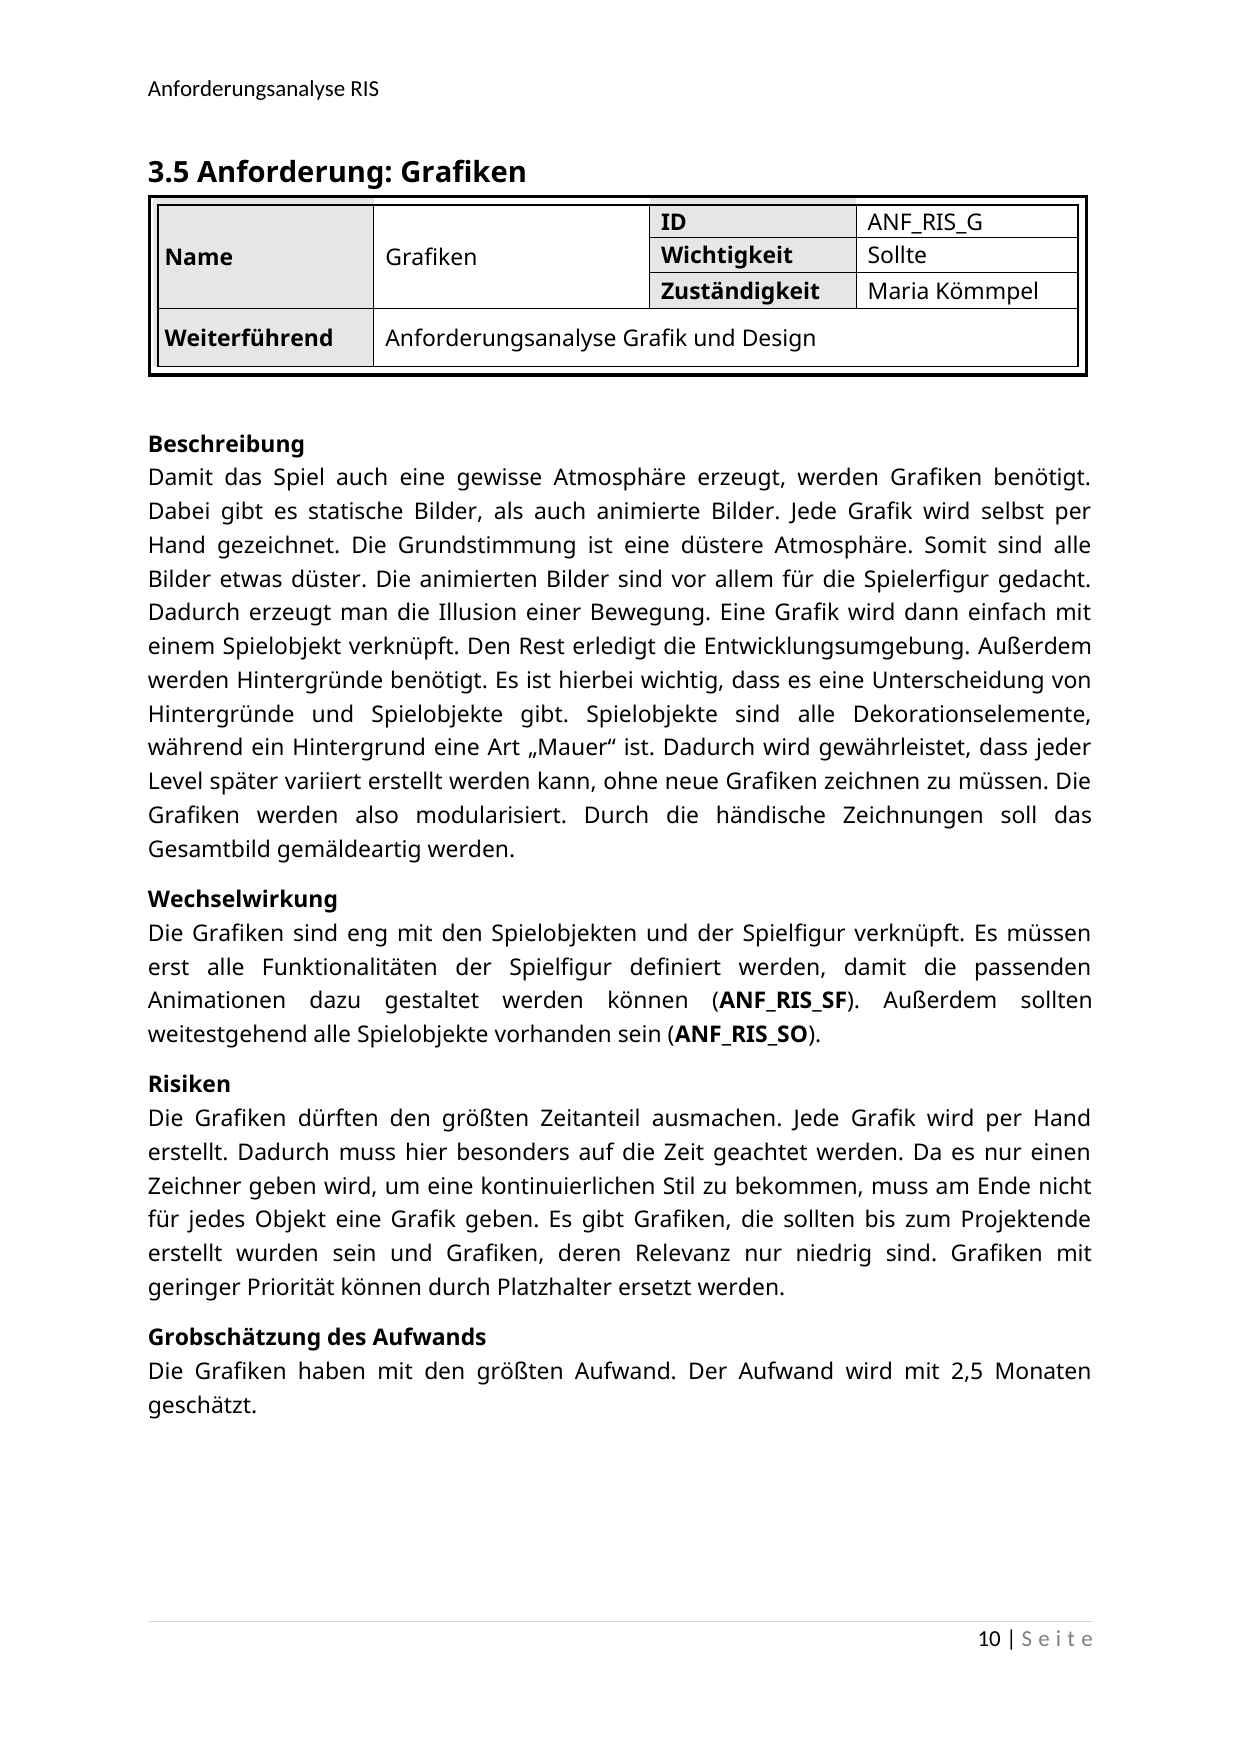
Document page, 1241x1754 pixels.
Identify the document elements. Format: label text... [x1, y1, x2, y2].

table_cell Maria Kömmpel [857, 273, 1077, 308]
text Risiken [148, 1068, 1093, 1100]
table_header ID [650, 206, 856, 237]
table_header Name [153, 198, 374, 308]
text Grobschätzung des Aufwands [148, 1321, 1093, 1353]
text Wechselwirkung [148, 883, 1093, 914]
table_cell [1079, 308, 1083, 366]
text Die Grafiken sind eng mit den Spielobjekten und der Spielfigur verknüpft. Es müssen erst alle Funktionalitäten der Spielfigur definiert werden, damit die passenden Animationen dazu gestaltet werden können (ANF_RIS_SF). Außerdem sollten weitestgehend alle Spielobjekte vorhanden sein (ANF_RIS_SO). [148, 917, 1093, 1049]
table_cell Wichtigkeit [650, 238, 856, 272]
table_cell Anforderungsanalyse Grafik und Design [374, 309, 1077, 366]
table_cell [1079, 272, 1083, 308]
table_cell Zuständigkeit [650, 273, 856, 308]
table_header Grafiken [374, 206, 649, 308]
table_cell Weiterführend [159, 309, 373, 366]
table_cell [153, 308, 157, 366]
text Die Grafiken dürften den größten Zeitanteil ausmachen. Jede Grafik wird per Hand erstellt. Dadurch muss hier besonders auf die Zeit geachtet werden. Da es nur einen Zeichner geben wird, um eine kontinuierlichen Stil zu bekommen, muss am Ende nicht für jedes Objekt eine Grafik geben. Es gibt Grafiken, die sollten bis zum Projektende erstellt wurden sein und Grafiken, deren Relevanz nur niedrig sind. Grafiken mit geringer Priorität können durch Platzhalter ersetzt werden. [148, 1102, 1093, 1302]
text Anforderung: Grafiken [148, 152, 1093, 191]
text Beschreibung [148, 428, 1093, 459]
text Damit das Spiel auch eine gewisse Atmosphäre erzeugt, werden Grafiken benötigt. Dabei gibt es statische Bilder, als auch animierte Bilder. Jede Grafik wird selbst per Hand gezeichnet. Die Grundstimmung ist eine düstere Atmosphäre. Somit sind alle Bilder etwas düster. Die animierten Bilder sind vor allem für die Spielerfigur gedacht. Dadurch erzeugt man die Illusion einer Bewegung. Eine Grafik wird dann einfach mit einem Spielobjekt verknüpft. Den Rest erledigt die Entwicklungsumgebung. Außerdem werden Hintergründe benötigt. Es ist hierbei wichtig, dass es eine Unterscheidung von Hintergründe und Spielobjekte gibt. Spielobjekte sind alle Dekorationselemente, während ein Hintergrund eine Art „Mauer“ ist. Dadurch wird gewährleistet, dass jeder Level später variiert erstellt werden kann, ohne neue Grafiken zeichnen zu müssen. Die Grafiken werden also modularisiert. Durch die händische Zeichnungen soll das Gesamtbild gemäldeartig werden. [148, 461, 1093, 864]
table_header ANF_RIS_G [856, 198, 1083, 237]
text Die Grafiken haben mit den größten Aufwand. Der Aufwand wird mit 2,5 Monaten geschätzt. [148, 1355, 1093, 1420]
table_cell Sollte [857, 238, 1077, 272]
